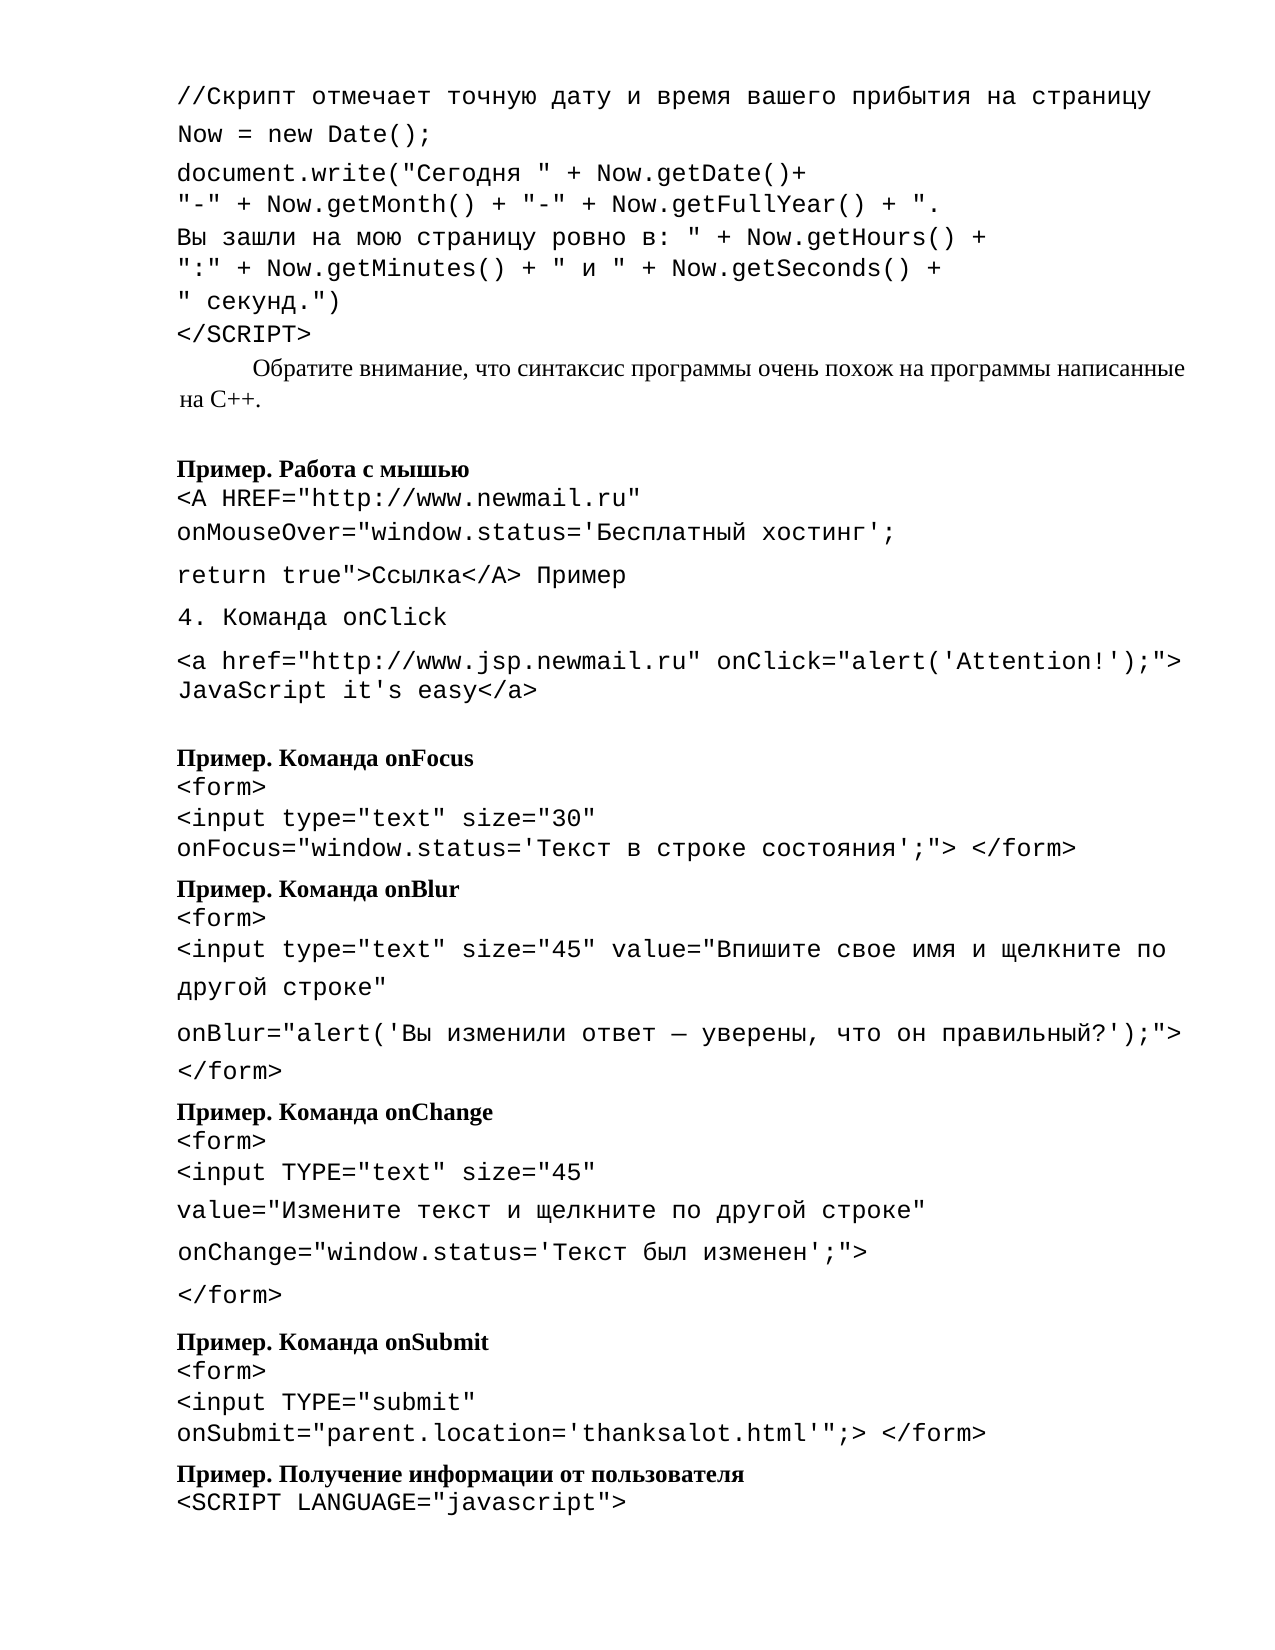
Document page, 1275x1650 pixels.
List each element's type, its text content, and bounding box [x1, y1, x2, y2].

text <SCRIPT LANGUAGE="javascript"> [176, 1490, 1188, 1518]
text onSubmit="parent.location='thanksalot.html'";> </form> [176, 1420, 987, 1448]
subtitle Пример. Получение информации от пользователя [176, 1459, 1212, 1487]
text <input type="text" size="30" [176, 805, 1188, 833]
text " секунд.") [176, 289, 1188, 317]
text onMouseOver="window.status='Бесплатный хостинг'; [176, 519, 1188, 548]
text <input type="text" size="45" value="Впишите свое имя и щелкните по другой строке" [176, 937, 1188, 1003]
text //Скрипт отмечает точную дату и время вашего прибытия на страницу Now = new Date(); [176, 84, 1188, 150]
text <form> [176, 1358, 1188, 1387]
text ":" + Now.getMinutes() + " и " + Now.getSeconds() + [176, 255, 1188, 284]
subtitle Пример. Работа с мышью [176, 454, 1212, 483]
subtitle Пример. Команда onChange [176, 1097, 1212, 1126]
text document.write("Сегодня " + Now.getDate()+ [176, 161, 1188, 189]
subtitle Пример. Команда onBlur [176, 874, 1212, 903]
text <A HREF="http://www.newmail.ru" [176, 485, 1188, 514]
subtitle Пример. Команда onSubmit [176, 1327, 1212, 1356]
text <form> [176, 774, 1188, 803]
text <input TYPE="text" size="45" [176, 1159, 1188, 1188]
text <input TYPE="submit" [176, 1389, 1188, 1418]
text на C++. [178, 384, 1187, 413]
text "-" + Now.getMonth() + "-" + Now.getFullYear() + ". [176, 192, 1188, 220]
text value="Измените текст и щелкните по другой строке" onChange="window.status='Текст был изменен';"> </form> [176, 1197, 987, 1311]
subtitle Пример. Команда onFocus [176, 743, 1212, 772]
text <a href="http://www.jsp.newmail.ru" onClick="alert('Attention!');"> JavaScript it's easy</a> [176, 648, 1188, 706]
text Вы зашли на мою страницу ровно в: " + Now.getHours() + [176, 224, 1188, 253]
text return true">Ссылка</A> Пример 4. Команда onClick [176, 563, 627, 633]
text <form> [176, 1129, 1188, 1157]
text onFocus="window.status='Текст в строке состояния';"> </form> [176, 836, 1077, 864]
text Обратите внимание, что синтаксис программы очень похож на программы написанные [176, 353, 1185, 381]
text onBlur="alert('Вы изменили ответ — уверены, что он правильный?');"> </form> [176, 1021, 1188, 1087]
text <form> [176, 906, 1188, 934]
text </SCRIPT> [176, 322, 1188, 350]
